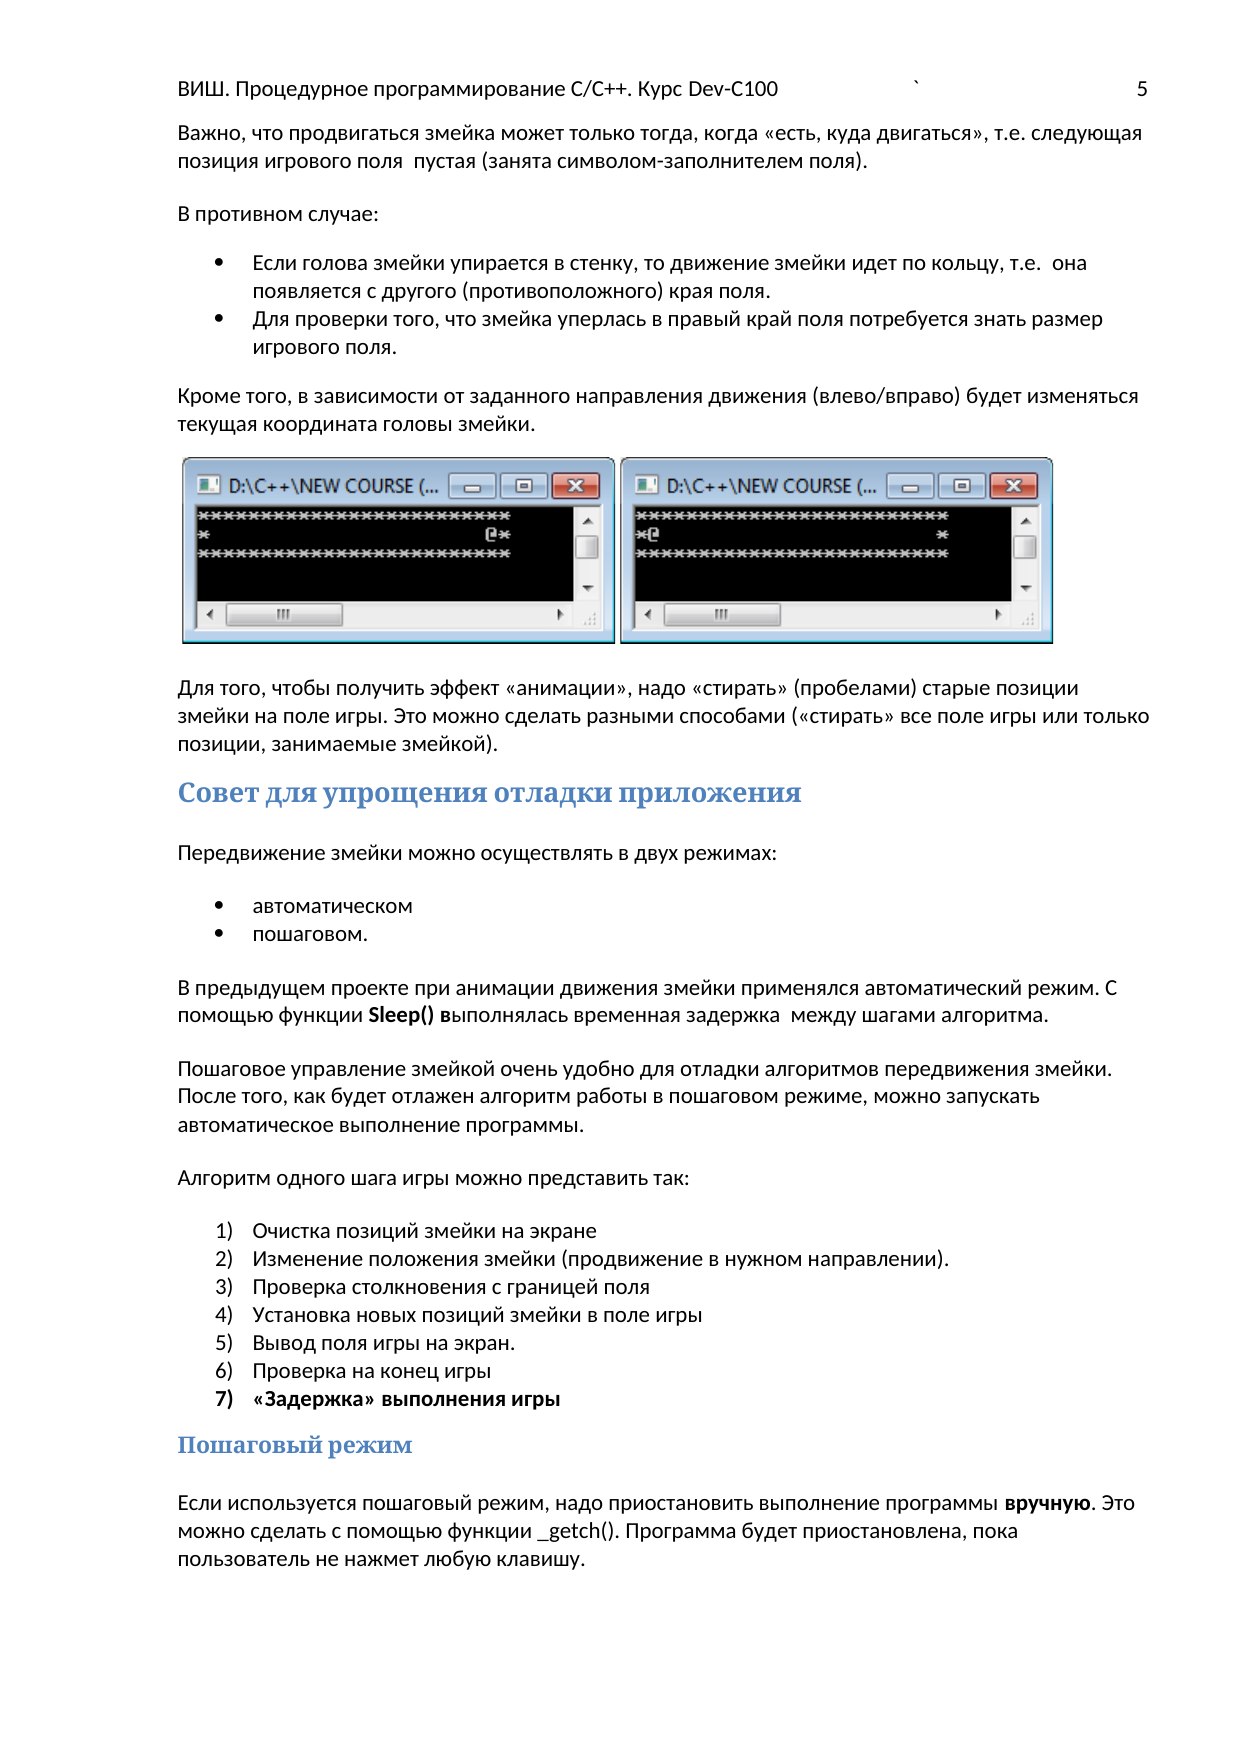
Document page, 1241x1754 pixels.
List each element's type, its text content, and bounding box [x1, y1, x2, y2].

list Для проверки того, что змейка уперлась в правый край поля потребуется знать размер игрового поля. [215, 304, 1152, 360]
list «Задержка» выполнения игры [215, 1384, 1152, 1412]
list Если голова змейки упирается в стенку, то движение змейки идет по кольцу, т.е. она появляется с другого (противоположного) края поля. [215, 248, 1152, 304]
text Алгоритм одного шага игры можно представить так: [177, 1163, 1152, 1191]
text Для того, чтобы получить эффект «анимации», надо «стирать» (пробелами) старые позиции змейки на поле игры. Это можно сделать разными способами («стирать» все поле игры или только позиции, занимаемые змейкой). [177, 673, 1152, 757]
subtitle Совет для упрощения отладки приложения [177, 778, 1152, 809]
text Важно, что продвигаться змейка может только тогда, когда «есть, куда двигаться», т.е. следующая позиция игрового поля пустая (занята символом-заполнителем поля). [177, 118, 1152, 174]
list пошаговом. [215, 919, 1152, 948]
list автоматическом [215, 892, 1152, 919]
list Вывод поля игры на экран. [215, 1328, 1152, 1356]
text Кроме того, в зависимости от заданного направления движения (влево/вправо) будет изменяться текущая координата головы змейки. [177, 381, 1152, 437]
list Очистка позиций змейки на экране [215, 1216, 1152, 1244]
text Пошаговое управление змейкой очень удобно для отладки алгоритмов передвижения змейки. После того, как будет отлажен алгоритм работы в пошаговом режиме, можно запускать автоматическое выполнение программы. [177, 1054, 1152, 1138]
text В предыдущем проекте при анимации движения змейки применялся автоматический режим. С помощью функции Sleep() выполнялась временная задержка между шагами алгоритма. [177, 973, 1152, 1029]
subtitle Пошаговый режим [177, 1433, 1152, 1459]
picture [620, 457, 1054, 644]
list Установка новых позиций змейки в поле игры [215, 1300, 1152, 1328]
list Проверка столкновения с границей поля [215, 1272, 1152, 1300]
list Изменение положения змейки (продвижение в нужном направлении). [215, 1244, 1152, 1272]
text Передвижение змейки можно осуществлять в двух режимах: [177, 838, 1152, 867]
text В противном случае: [177, 199, 1152, 227]
list Проверка на конец игры [215, 1356, 1152, 1384]
text Если используется пошаговый режим, надо приостановить выполнение программы вручную. Это можно сделать с помощью функции _getch(). Программа будет приостановлена, пока пользователь не нажмет любую клавишу. [177, 1488, 1152, 1572]
picture [182, 457, 616, 644]
